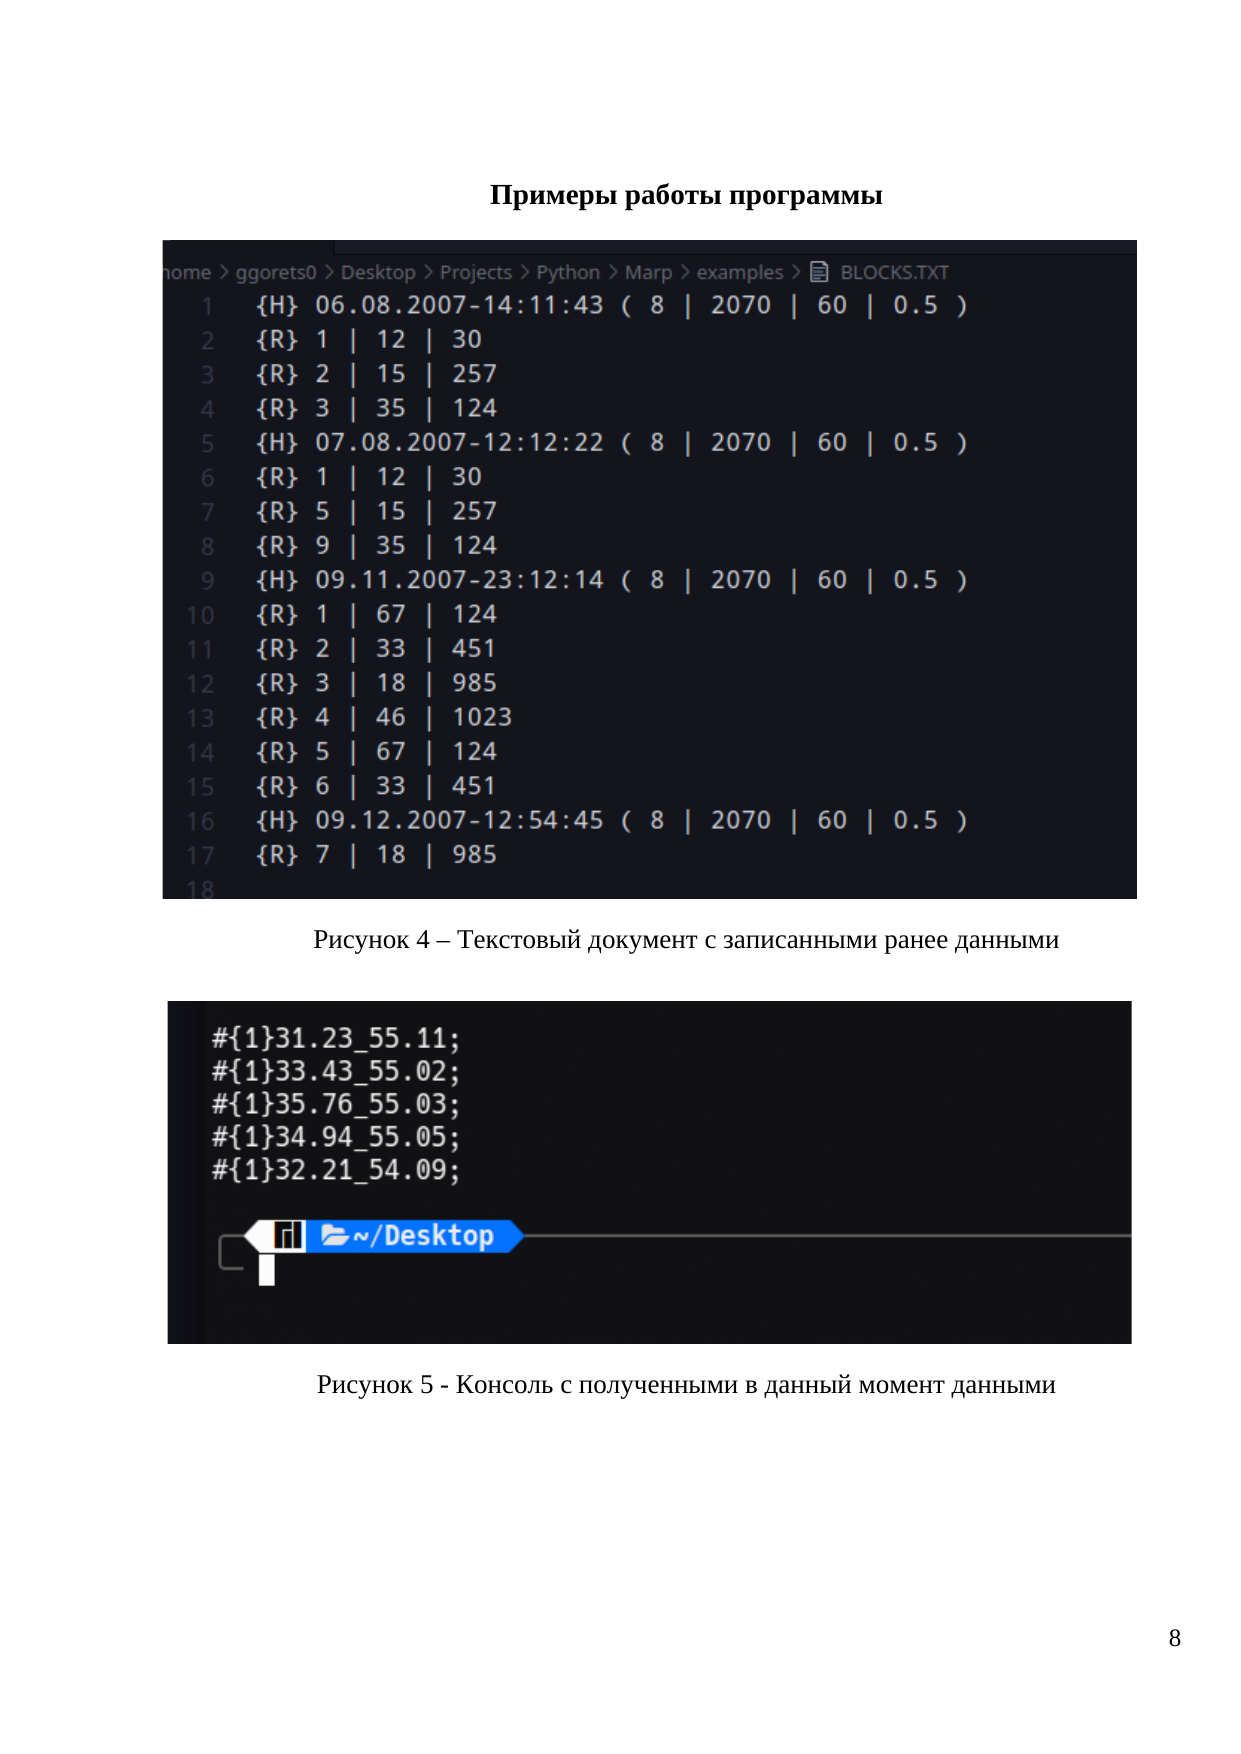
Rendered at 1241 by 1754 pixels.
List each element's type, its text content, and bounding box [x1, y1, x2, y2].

subtitle Примеры работы программы [118, 177, 1181, 211]
picture [162, 240, 1137, 899]
picture [167, 1001, 1132, 1344]
